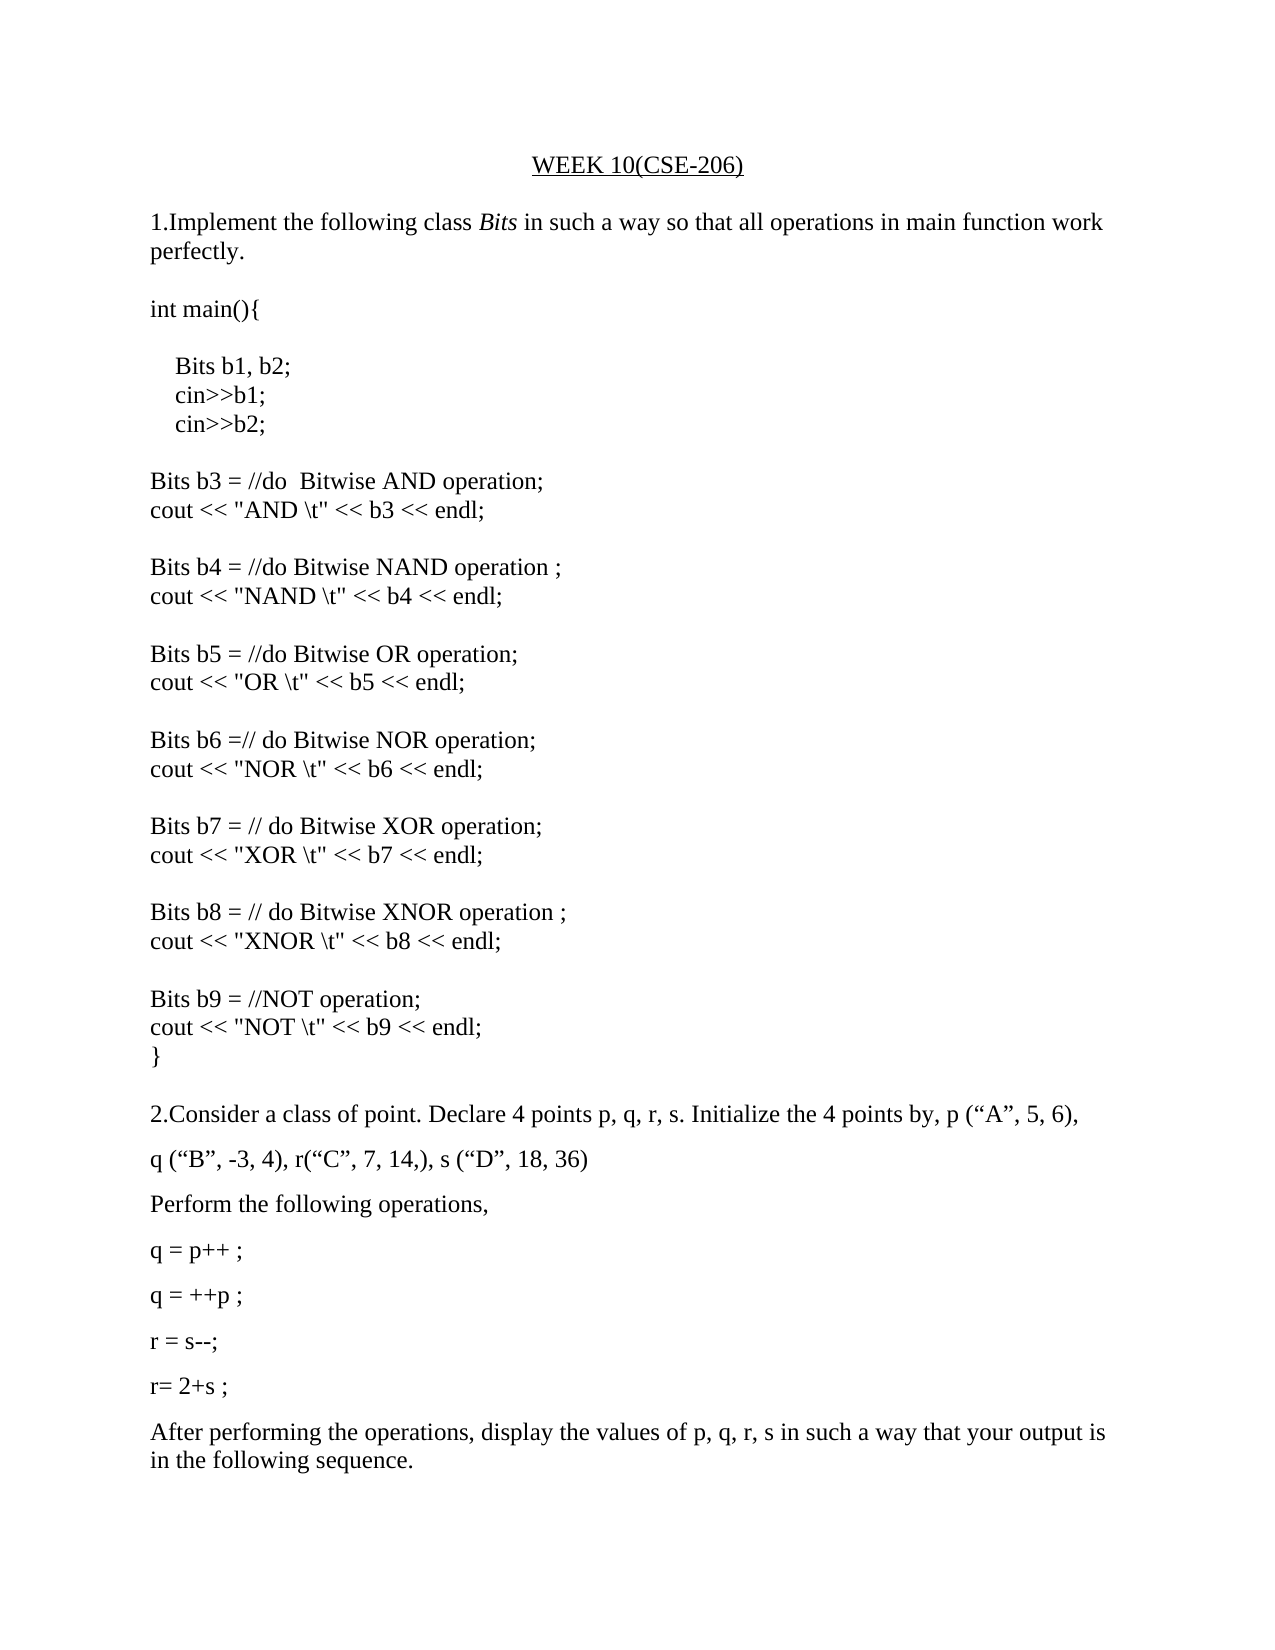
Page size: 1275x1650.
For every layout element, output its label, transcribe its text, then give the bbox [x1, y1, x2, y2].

text cin>>b1; [150, 380, 1125, 409]
text r= 2+s ; [150, 1371, 1125, 1400]
text Bits b6 =// do Bitwise NOR operation; [150, 725, 1125, 754]
text cout << "XOR \t" << b7 << endl; [150, 840, 1125, 869]
text q = ++p ; [150, 1280, 1125, 1309]
text cout << "OR \t" << b5 << endl; [150, 667, 1125, 696]
text cout << "AND \t" << b3 << endl; [150, 495, 1125, 524]
text q (“B”, -3, 4), r(“C”, 7, 14,), s (“D”, 18, 36) [150, 1144, 1125, 1173]
text Bits b8 = // do Bitwise XNOR operation ; [150, 897, 1125, 926]
text int main(){ [150, 294, 1125, 322]
text After performing the operations, display the values of p, q, r, s in such a way that your output is in the following sequence. [150, 1417, 1125, 1474]
text 1.Implement the following class Bits in such a way so that all operations in main function work perfectly. [150, 207, 1125, 265]
text Perform the following operations, [150, 1189, 1125, 1218]
text cout << "XNOR \t" << b8 << endl; [150, 926, 1125, 955]
text Bits b4 = //do Bitwise NAND operation ; [150, 552, 1125, 581]
text Bits b9 = //NOT operation; [150, 984, 1125, 1012]
text cout << "NAND \t" << b4 << endl; [150, 581, 1125, 610]
text Bits b3 = //do Bitwise AND operation; [150, 466, 1125, 495]
text Bits b5 = //do Bitwise OR operation; [150, 639, 1125, 667]
text WEEK 10(CSE-206) [150, 150, 1125, 179]
text r = s--; [150, 1326, 1125, 1354]
text Bits b1, b2; [150, 351, 1125, 380]
text cout << "NOT \t" << b9 << endl; [150, 1012, 1125, 1041]
text cin>>b2; [150, 409, 1125, 437]
text q = p++ ; [150, 1235, 1125, 1264]
text 2.Consider a class of point. Declare 4 points p, q, r, s. Initialize the 4 points by, p (“A”, 5, 6), [150, 1099, 1125, 1127]
text Bits b7 = // do Bitwise XOR operation; [150, 811, 1125, 840]
text } [150, 1041, 1125, 1070]
text cout << "NOR \t" << b6 << endl; [150, 754, 1125, 782]
